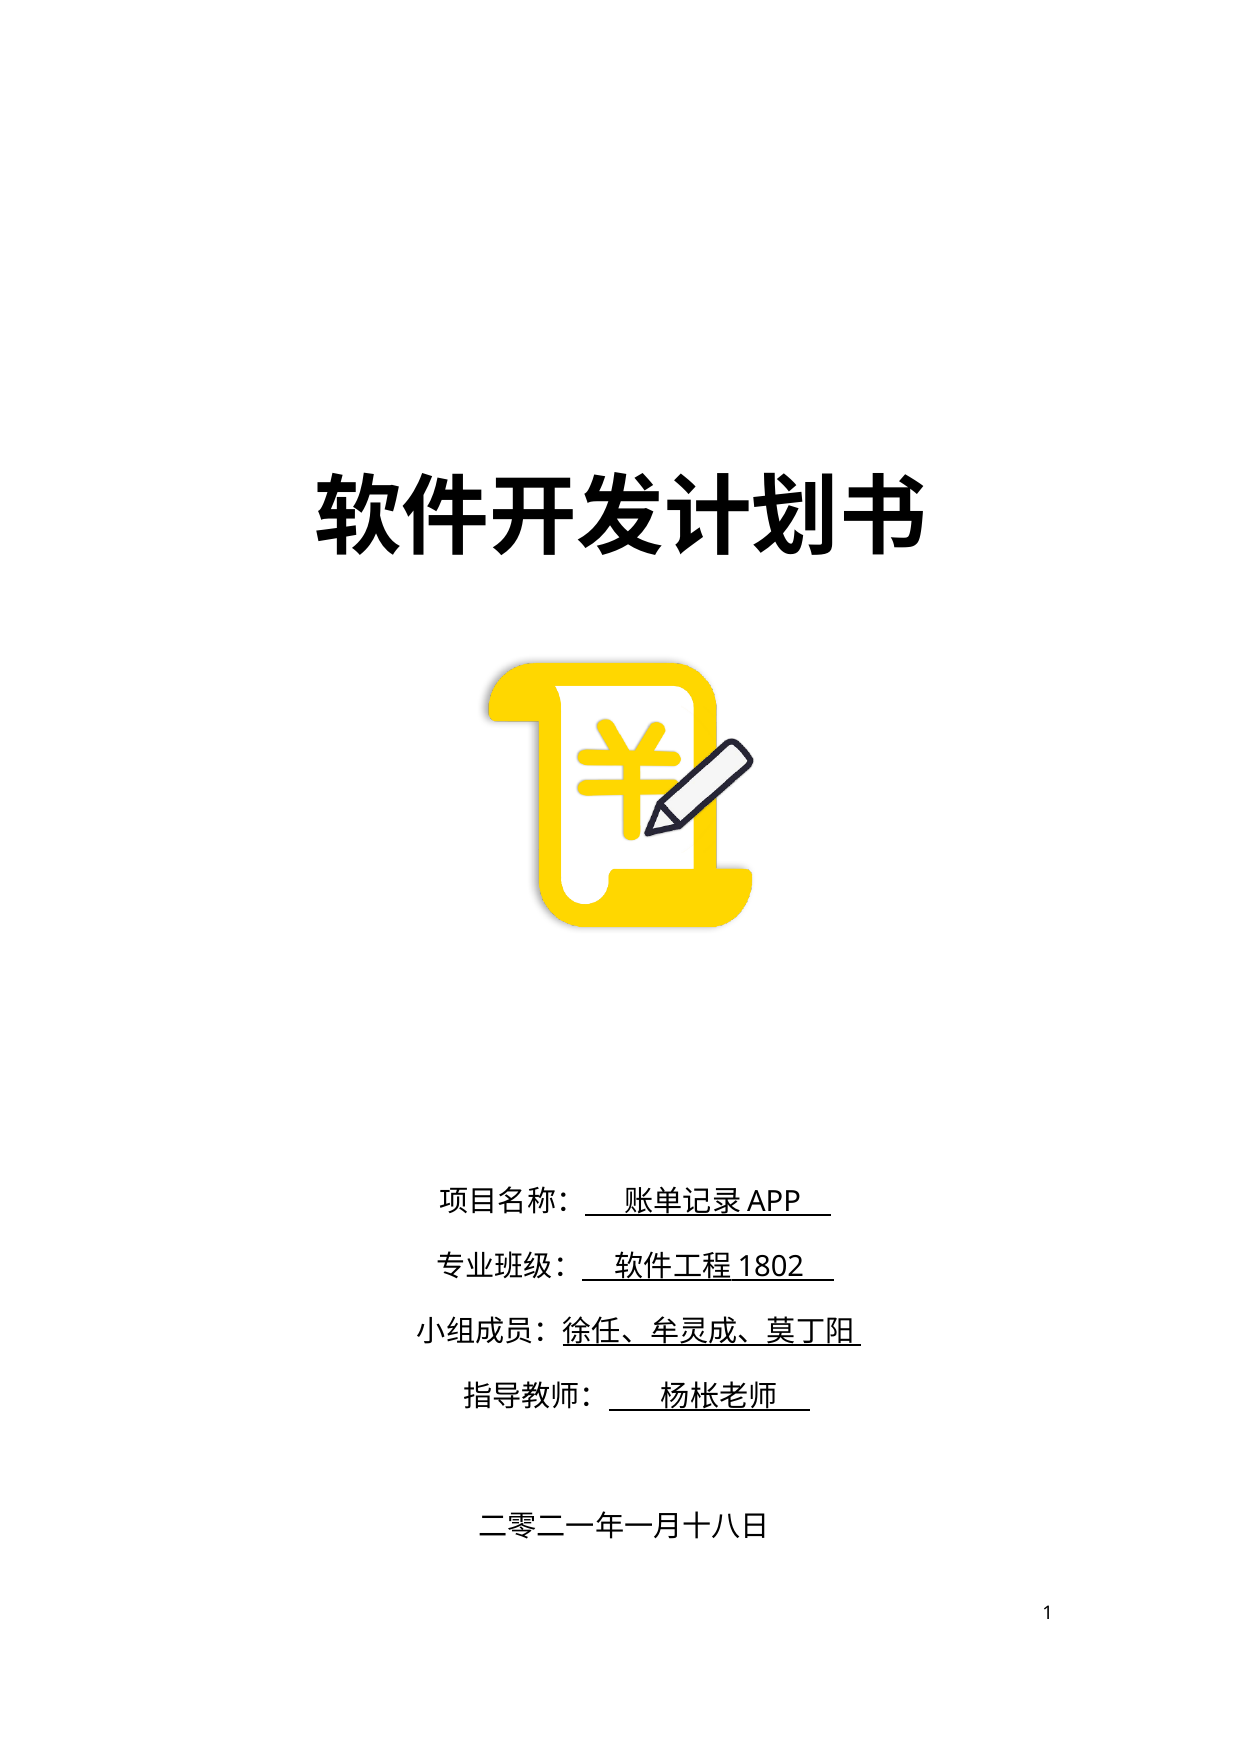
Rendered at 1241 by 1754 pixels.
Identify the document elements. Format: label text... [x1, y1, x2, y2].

text 小组成员：徐任、牟灵成、莫丁阳 [187, 1296, 1053, 1361]
title 软件开发计划书 [187, 445, 1053, 575]
text 项目名称： 账单记录APP [187, 1166, 1053, 1231]
picture [447, 646, 793, 944]
text 二零二一年一月十八日 [187, 1491, 1053, 1556]
text 专业班级： 软件工程1802 [187, 1231, 1053, 1296]
text 指导教师： 杨枨老师 [187, 1361, 1053, 1426]
